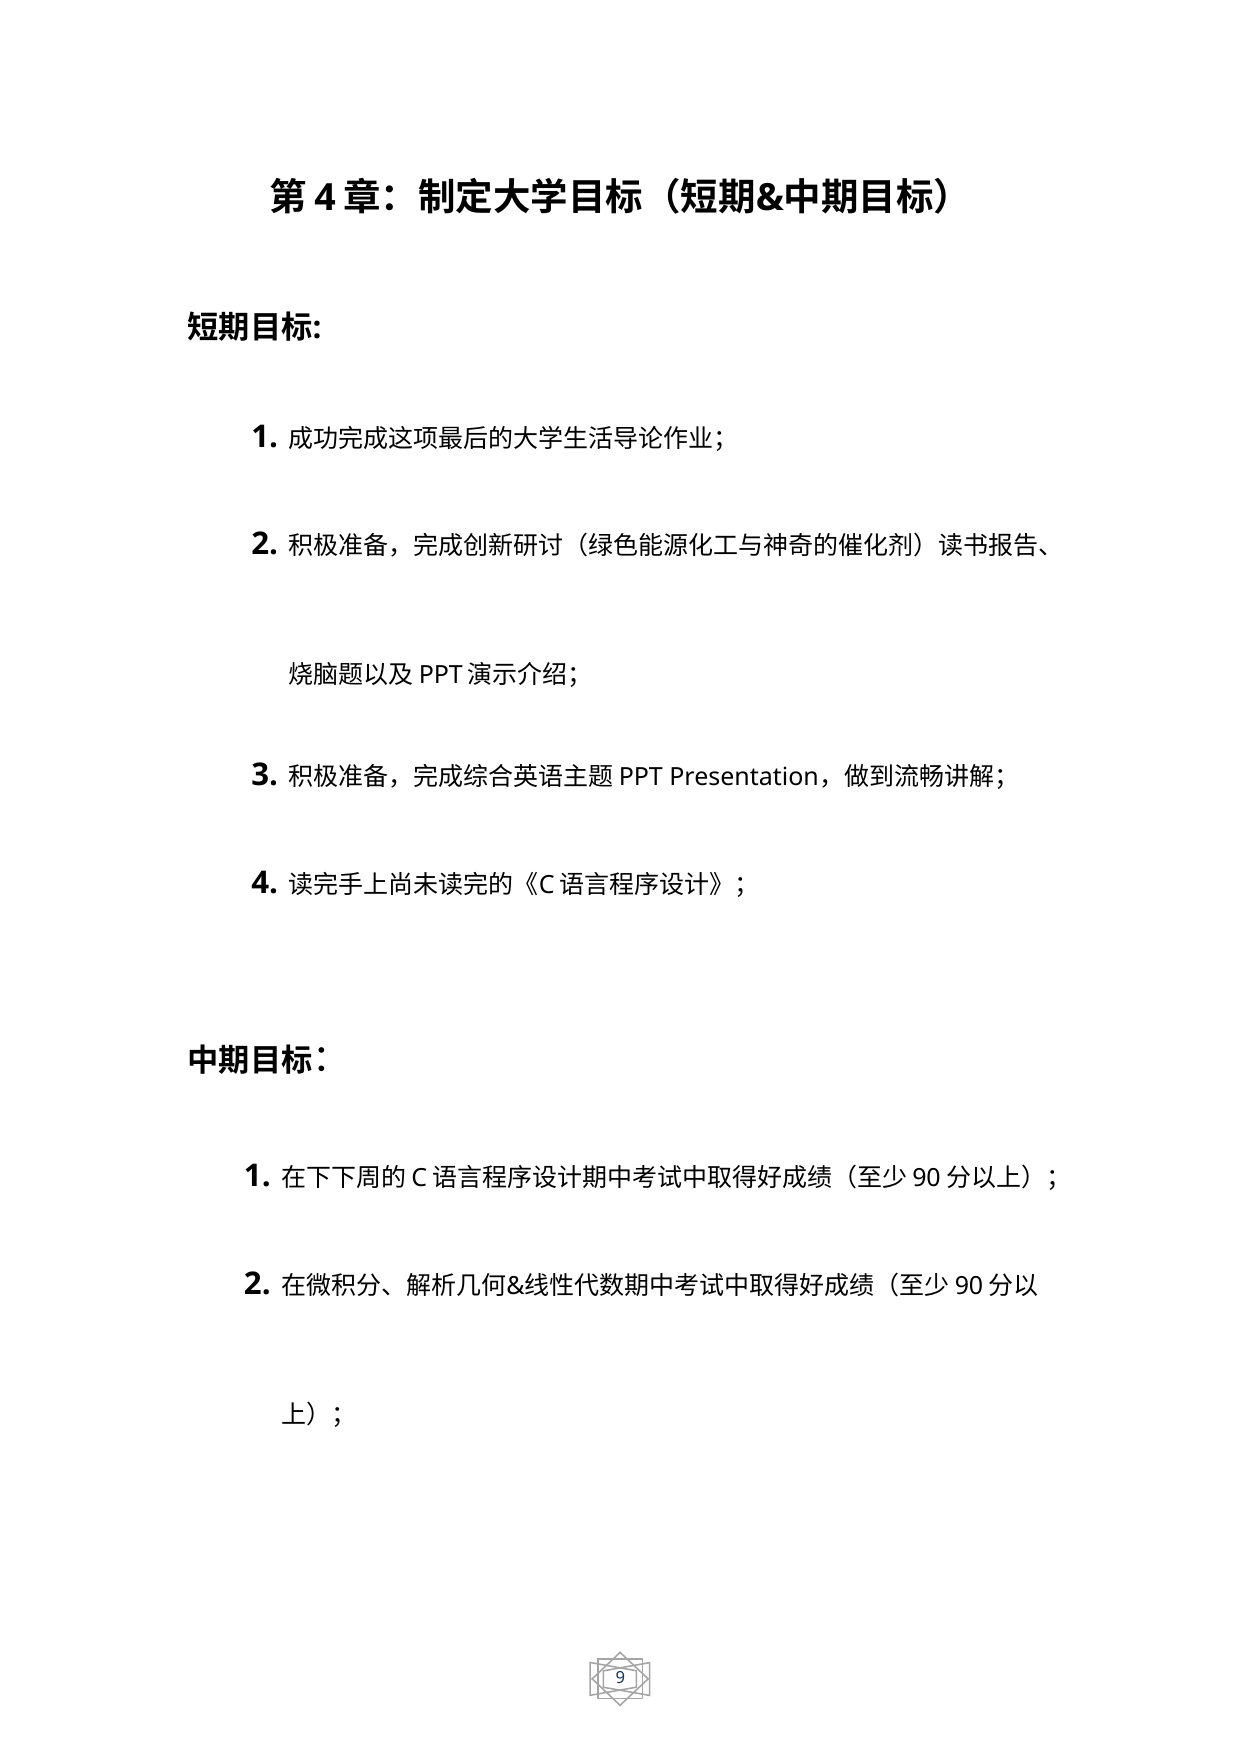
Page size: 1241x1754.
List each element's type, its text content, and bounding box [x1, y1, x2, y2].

list 成功完成这项最后的大学生活导论作业； [251, 402, 1053, 467]
list 积极准备，完成创新研讨（绿色能源化工与神奇的催化剂）读书报告、烧脑题以及PPT演示介绍； [251, 510, 1053, 705]
list 读完手上尚未读完的《C语言程序设计》； [251, 849, 1053, 914]
list 在下下周的C语言程序设计期中考试中取得好成绩（至少90分以上）； [244, 1142, 1053, 1207]
list 在微积分、解析几何&线性代数期中考试中取得好成绩（至少90分以上）； [244, 1250, 1053, 1445]
text 第4章：制定大学目标（短期&中期目标） [187, 162, 1053, 227]
list 积极准备，完成综合英语主题PPT Presentation，做到流畅讲解； [251, 741, 1053, 806]
text 中期目标： [187, 1023, 1053, 1088]
text 短期目标: [187, 292, 1053, 357]
